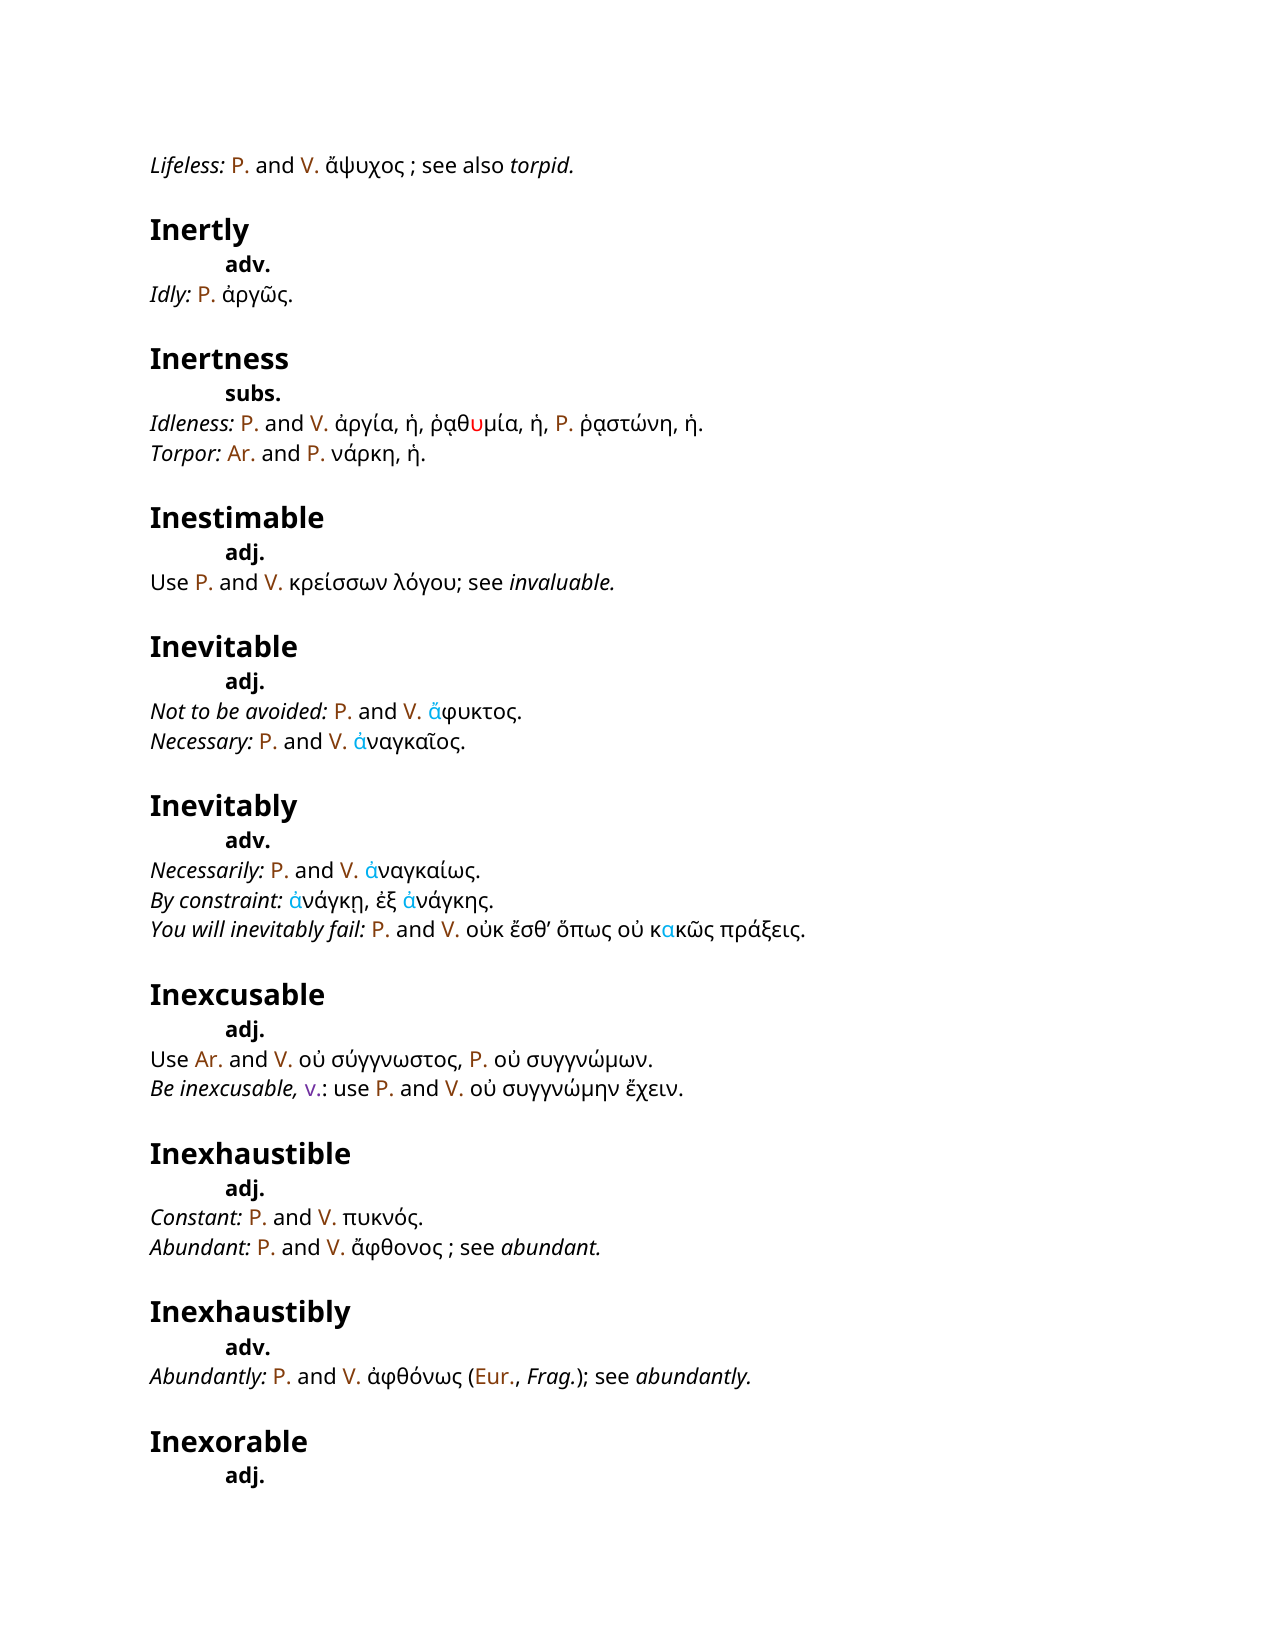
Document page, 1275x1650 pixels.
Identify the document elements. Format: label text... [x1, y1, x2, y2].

text Idly: P. ἀργῶς. [150, 279, 1125, 309]
text Idleness: P. and V. ἀργία, ἡ, ῥᾳθυμία, ἡ, P. ῥᾳστώνη, ἡ. [150, 408, 1125, 438]
text Inertly adv. [150, 209, 1125, 279]
text Abundant: P. and V. ἄφθονος ; see abundant. [150, 1232, 1125, 1262]
text Necessary: P. and V. ἀναγκαῖος. [150, 726, 1125, 756]
text Inevitably adv. [150, 785, 1125, 855]
text Necessarily: P. and V. ἀναγκαίως. [150, 855, 1125, 885]
text Use Ar. and V. οὐ σύγγνωστος, P. οὐ συγγνώμων. [150, 1043, 1125, 1073]
text Inexhaustible adj. [150, 1133, 1125, 1202]
text By constraint: ἀνάγκῃ, ἐξ ἀνάγκης. [150, 885, 1125, 914]
text Inexcusable adj. [150, 974, 1125, 1043]
text Use P. and V. κρείσσων λόγου; see invaluable. [150, 567, 1125, 597]
text Constant: P. and V. πυκνός. [150, 1202, 1125, 1232]
text Lifeless: P. and V. ἄψυχος ; see also torpid. [150, 150, 1125, 180]
text Be inexcusable, v.: use P. and V. οὐ συγγνώμην ἔχειν. [150, 1073, 1125, 1103]
text Abundantly: P. and V. ἀφθόνως (Eur., Frag.); see abundantly. [150, 1361, 1125, 1391]
text Inexhaustibly adv. [150, 1292, 1125, 1361]
text You will inevitably fail: P. and V. οὐκ ἔσθʼ ὅπως οὐ κακῶς πράξεις. [150, 914, 1125, 944]
text Torpor: Ar. and P. νάρκη, ἡ. [150, 438, 1125, 468]
text Inertness subs. [150, 339, 1125, 408]
text Inestimable adj. [150, 497, 1125, 567]
text Inevitable adj. [150, 627, 1125, 696]
text Not to be avoided: P. and V. ἄφυκτος. [150, 696, 1125, 726]
text Inexorable adj. [150, 1421, 1125, 1490]
